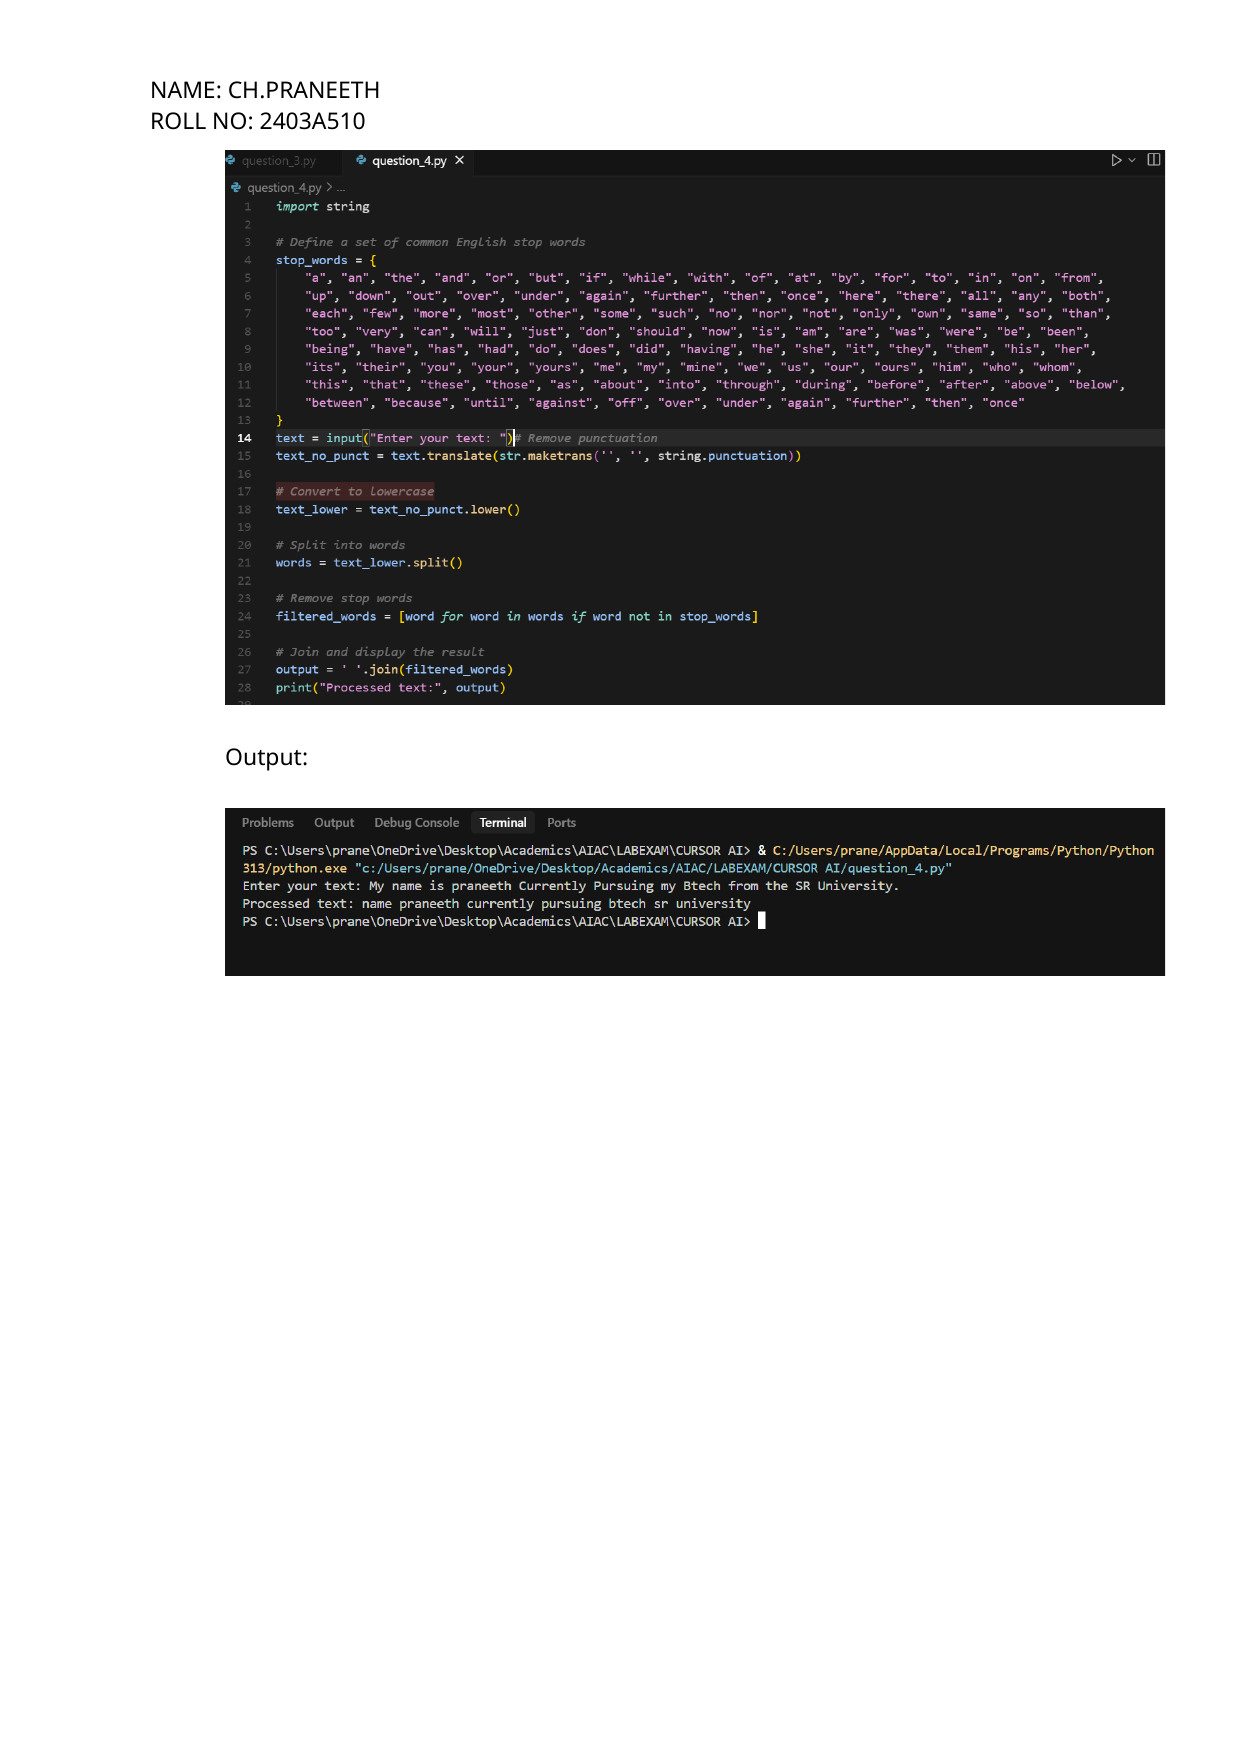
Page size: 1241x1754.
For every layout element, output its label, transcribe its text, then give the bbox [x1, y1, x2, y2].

list Output: [225, 741, 1090, 772]
picture [225, 808, 1166, 976]
picture [225, 150, 1166, 705]
